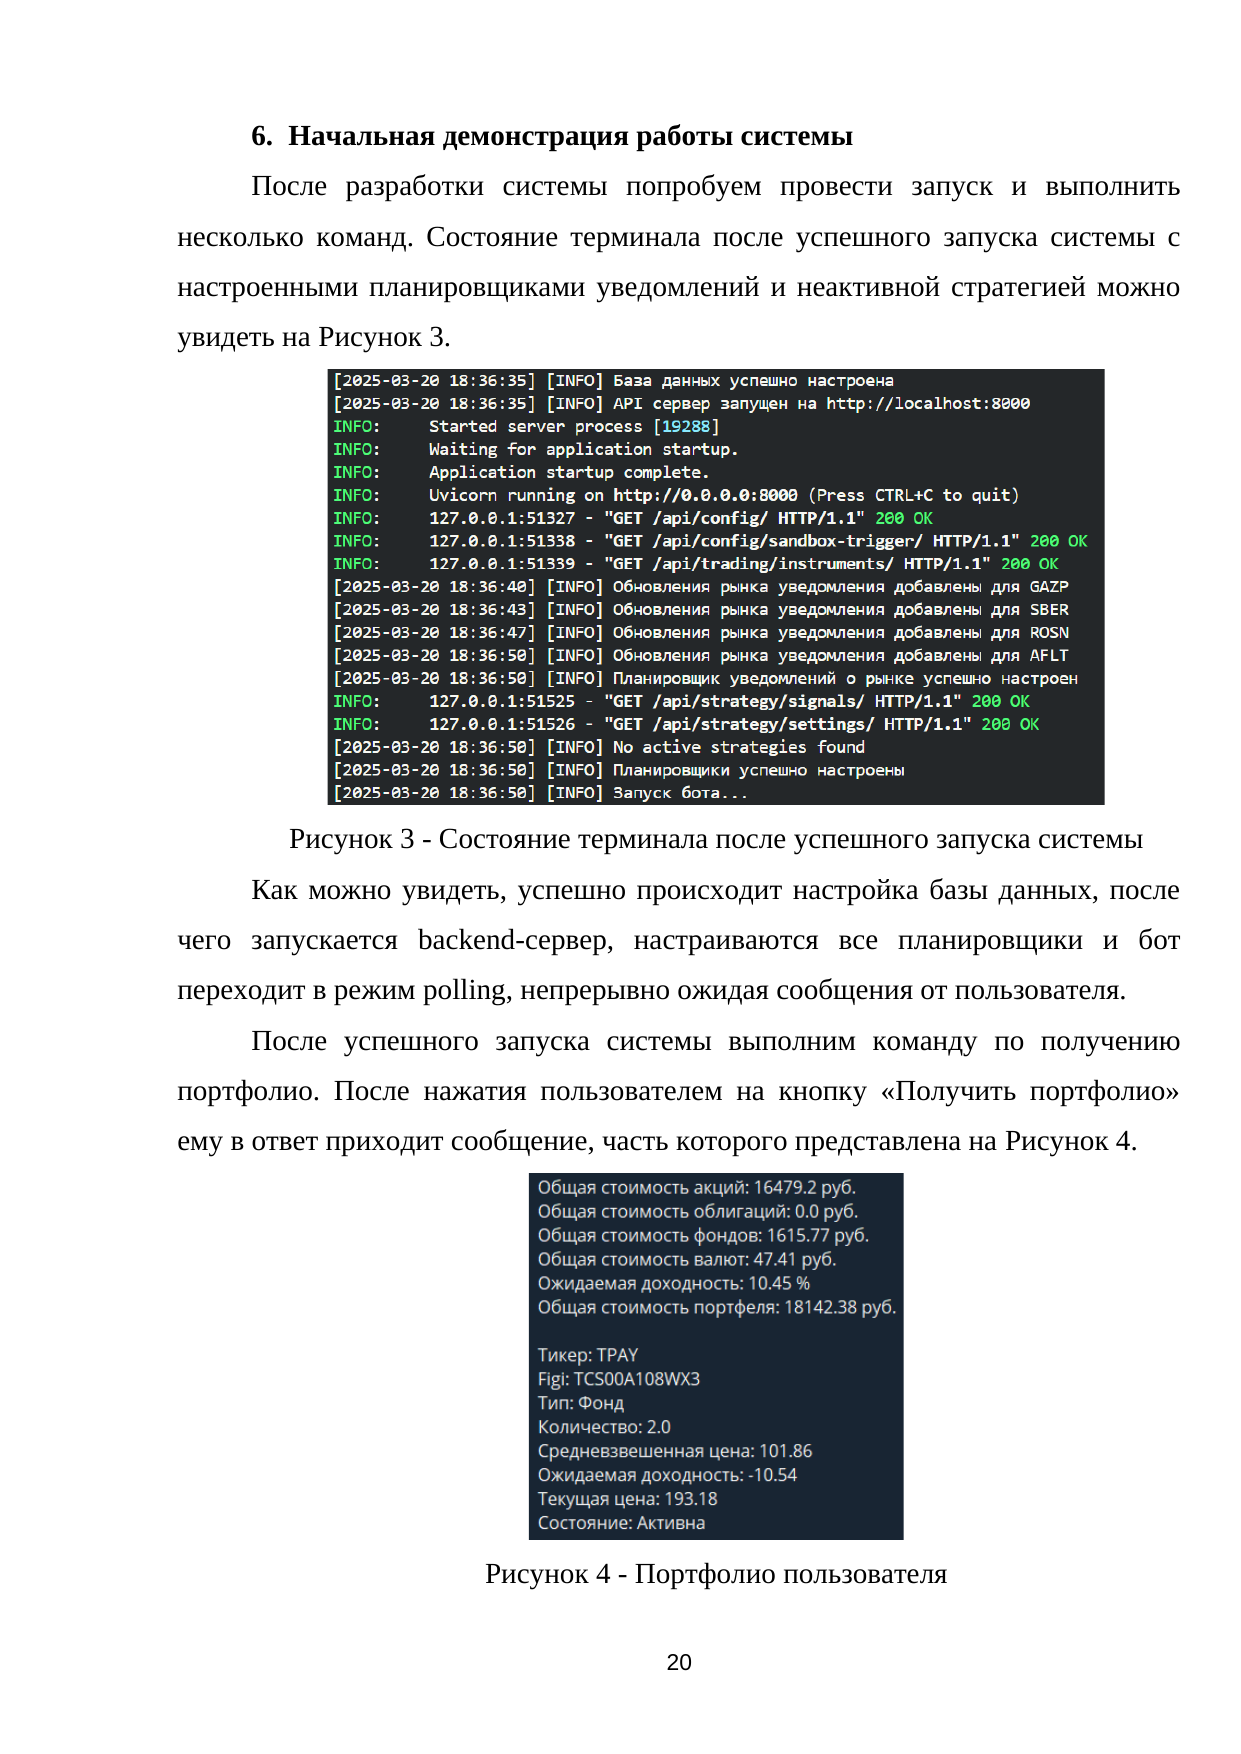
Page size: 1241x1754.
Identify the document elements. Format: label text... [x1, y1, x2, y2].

picture [528, 1173, 904, 1540]
picture [327, 369, 1105, 805]
text После разработки системы попробуем провести запуск и выполнить несколько команд. Состояние терминала после успешного запуска системы с настроенными планировщиками уведомлений и неактивной стратегией можно увидеть на рисунке 3. [177, 168, 1181, 353]
text После успешного запуска системы выполним команду по получению портфолио. После нажатия пользователем на кнопку «Получить портфолио» ему в ответ приходит сообщение, часть которого представлена на рисунке 4. [177, 1023, 1181, 1157]
text Как можно увидеть, успешно происходит настройка базы данных, после чего запускается backend-сервер, настраиваются все планировщики и бот переходит в режим polling, непрерывно ожидая сообщения от пользователя. [177, 872, 1181, 1006]
list Начальная демонстрация работы системы [251, 118, 1181, 152]
